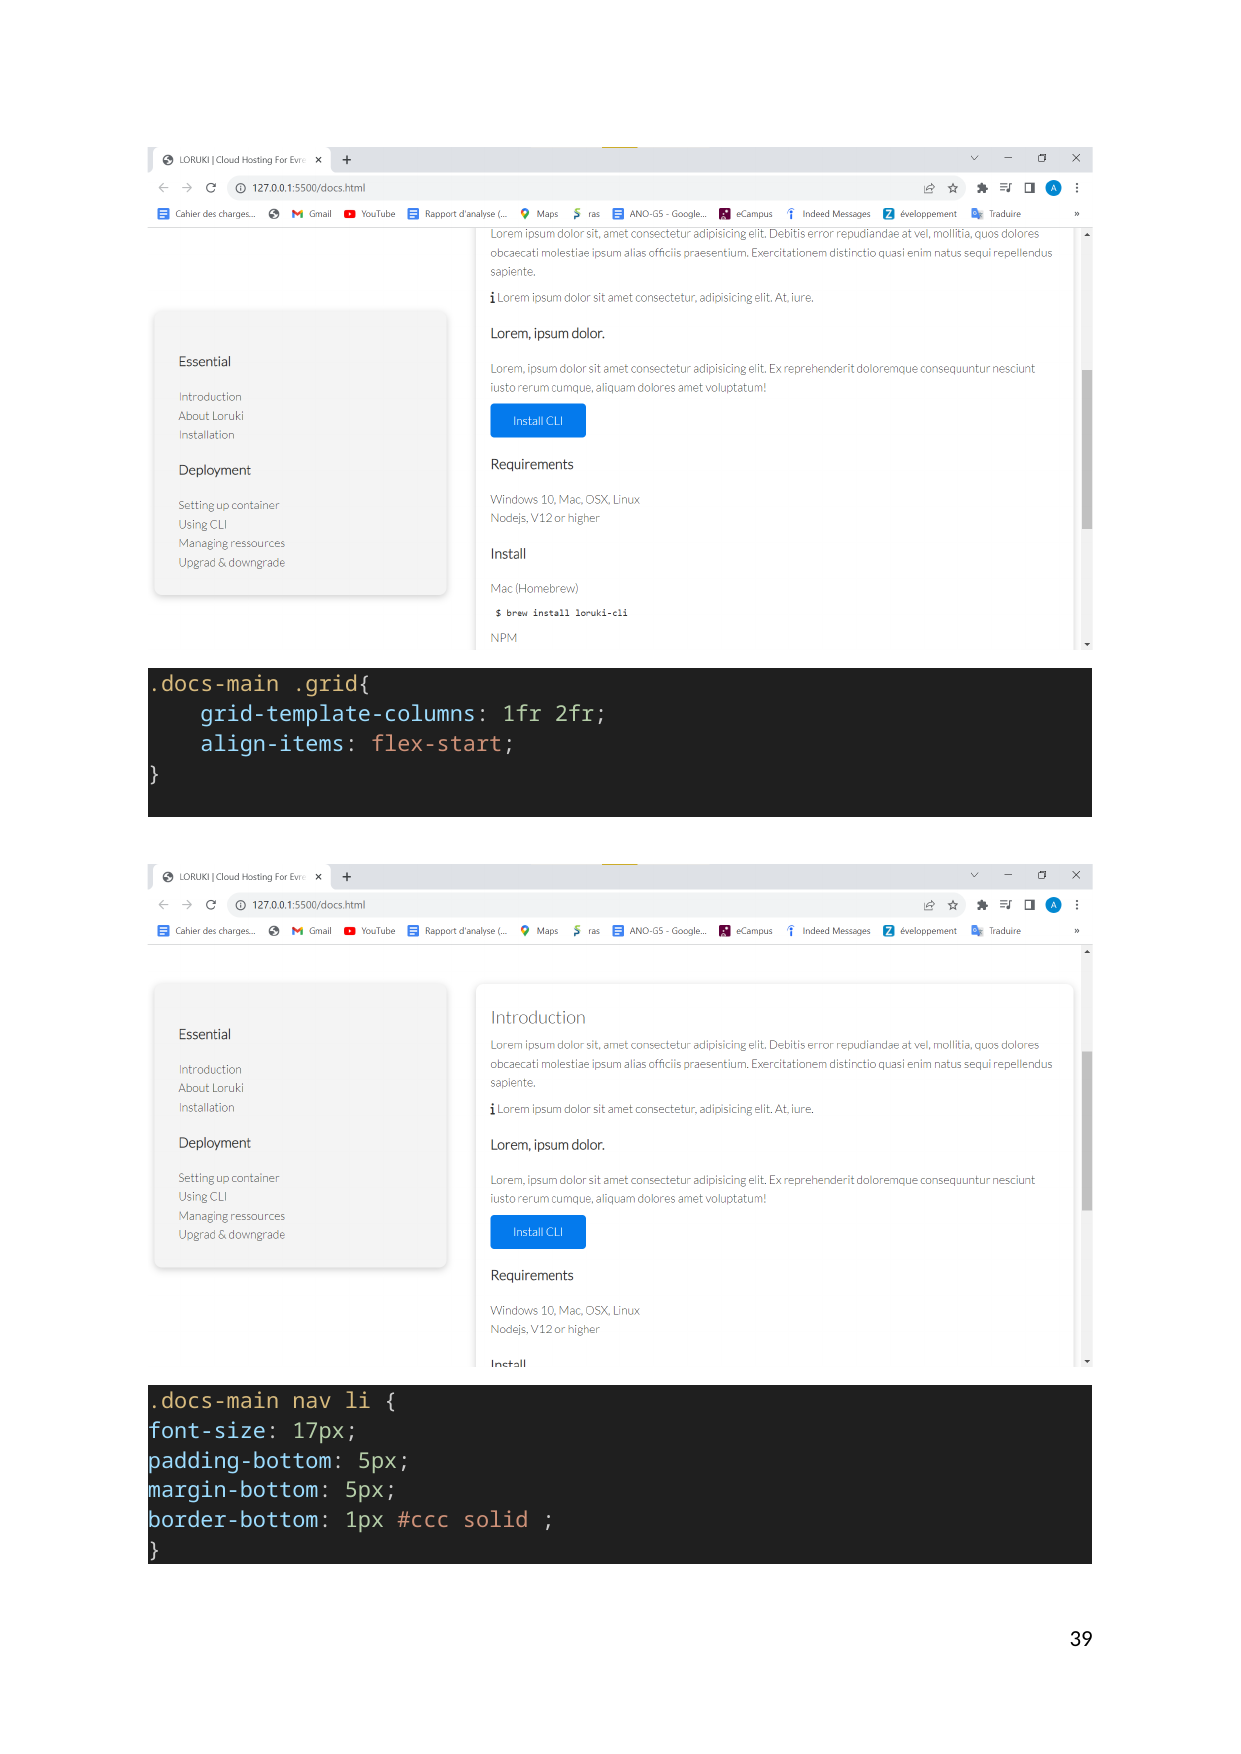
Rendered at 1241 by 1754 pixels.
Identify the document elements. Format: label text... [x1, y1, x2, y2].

text align-items: flex-start; [148, 728, 1092, 758]
text } [148, 758, 1092, 788]
text .docs-main nav li { [148, 1385, 1092, 1415]
picture [147, 147, 1093, 650]
text margin-bottom: 5px; [148, 1474, 1092, 1504]
text font-size: 17px; [148, 1415, 1092, 1444]
text .docs-main .grid{ [148, 668, 1092, 698]
picture [147, 864, 1093, 1367]
text border-bottom: 1px #ccc solid ; [148, 1504, 1092, 1534]
text } [148, 1534, 1092, 1564]
text grid-template-columns: 1fr 2fr; [148, 698, 1092, 728]
text padding-bottom: 5px; [148, 1444, 1092, 1474]
